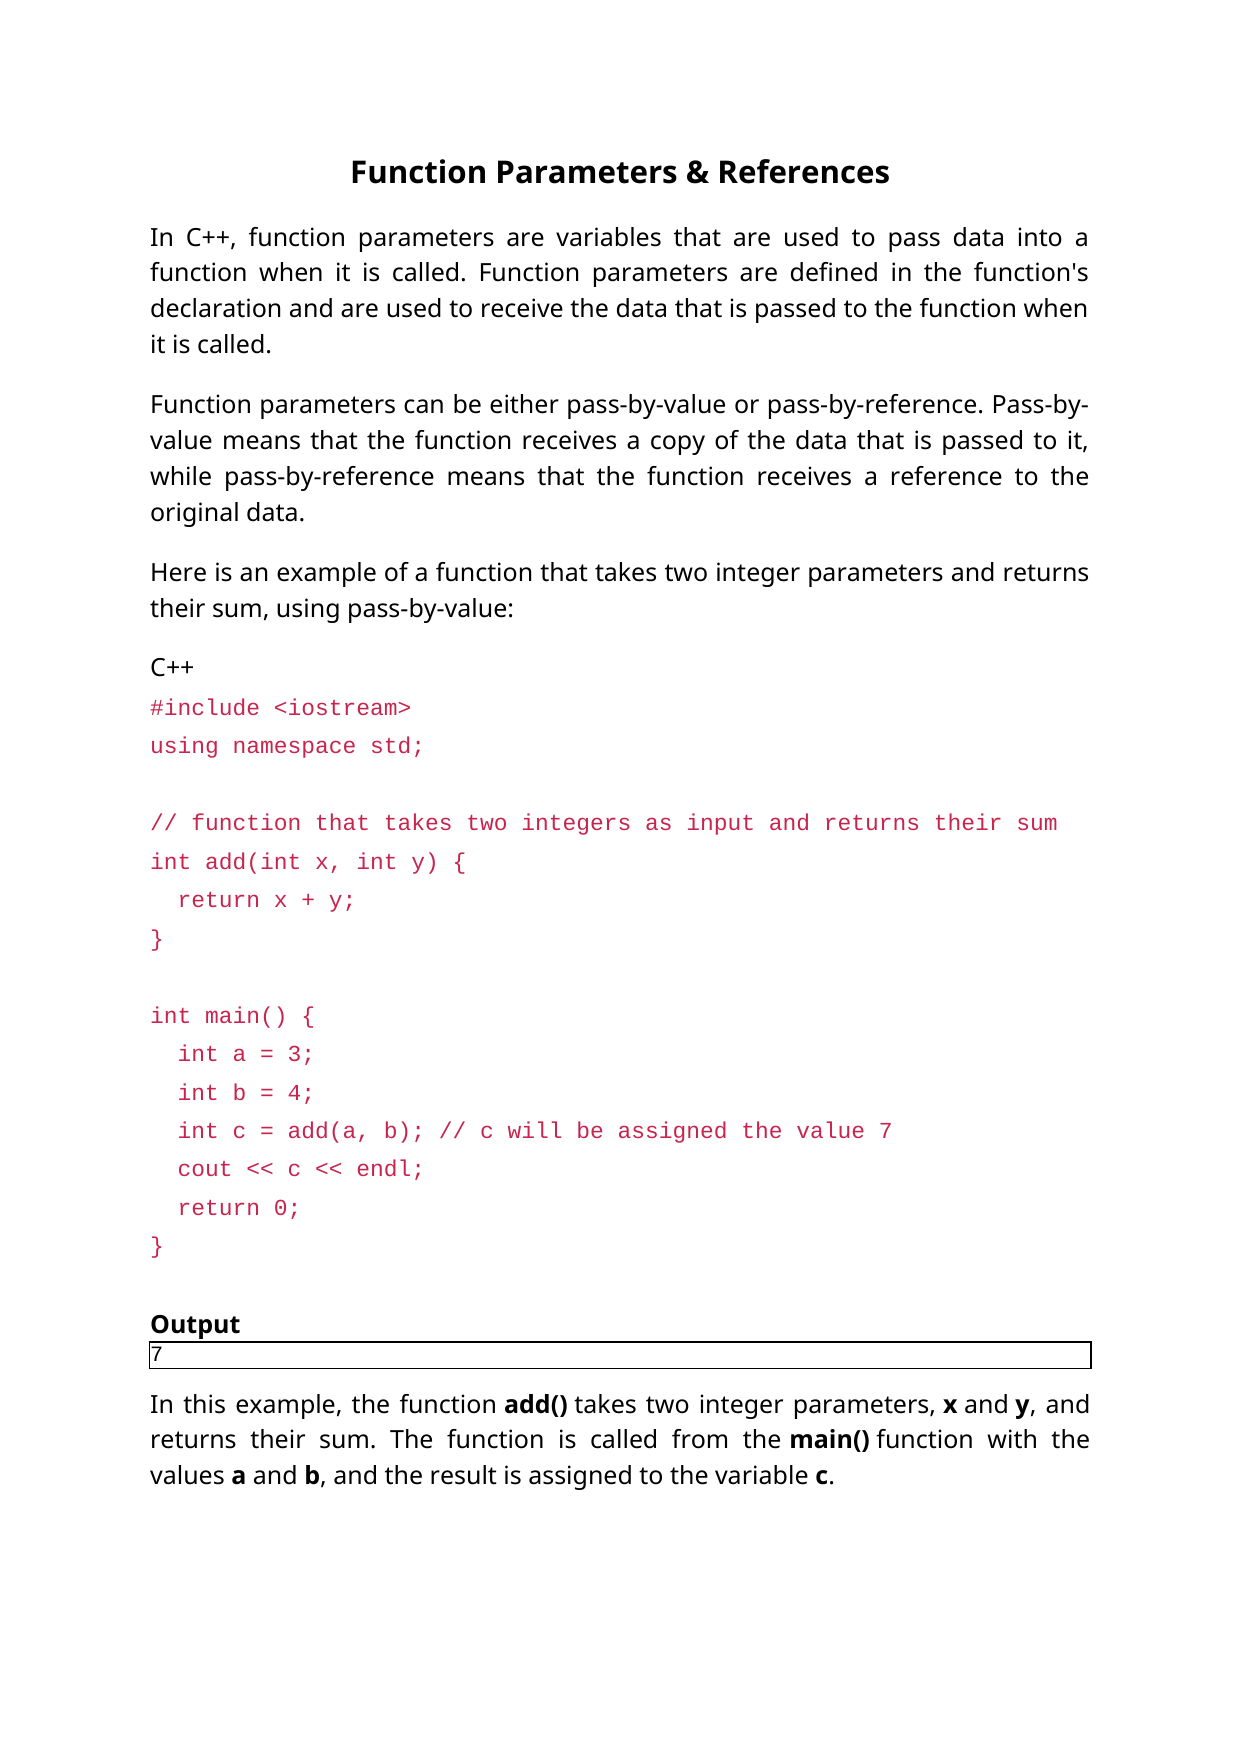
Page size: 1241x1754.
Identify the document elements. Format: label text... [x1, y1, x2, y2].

text } [150, 927, 1090, 953]
text return 0; [150, 1196, 1090, 1222]
text cout << c << endl; [150, 1158, 1090, 1184]
text In this example, the function add() takes two integer parameters, x and y, and returns their sum. The function is called from the main() function with the values a and b, and the result is assigned to the variable c. [150, 1385, 1090, 1492]
text 7 [150, 1343, 1090, 1368]
text int add(int x, int y) { [150, 850, 1090, 876]
text C++ [150, 650, 1090, 684]
text int b = 4; [150, 1081, 1090, 1107]
text Function Parameters & References [150, 150, 1090, 193]
text Output [150, 1273, 1090, 1341]
text #include <iostream> [150, 696, 1090, 722]
text using namespace std; [150, 735, 1090, 761]
text int c = add(a, b); // c will be assigned the value 7 [150, 1119, 1090, 1145]
text In C++, function parameters are variables that are used to pass data into a function when it is called. Function parameters are defined in the function's declaration and are used to receive the data that is passed to the function when it is called. [150, 218, 1090, 361]
text return x + y; [150, 889, 1090, 914]
text Function parameters can be either pass-by-value or pass-by-reference. Pass-by-value means that the function receives a copy of the data that is passed to it, while pass-by-reference means that the function receives a reference to the original data. [150, 386, 1090, 528]
text int a = 3; [150, 1042, 1090, 1068]
text } [150, 1234, 1090, 1261]
text Here is an example of a function that takes two integer parameters and returns their sum, using pass-by-value: [150, 553, 1090, 625]
text // function that takes two integers as input and returns their sum [150, 812, 1090, 838]
text int main() { [150, 1004, 1090, 1030]
